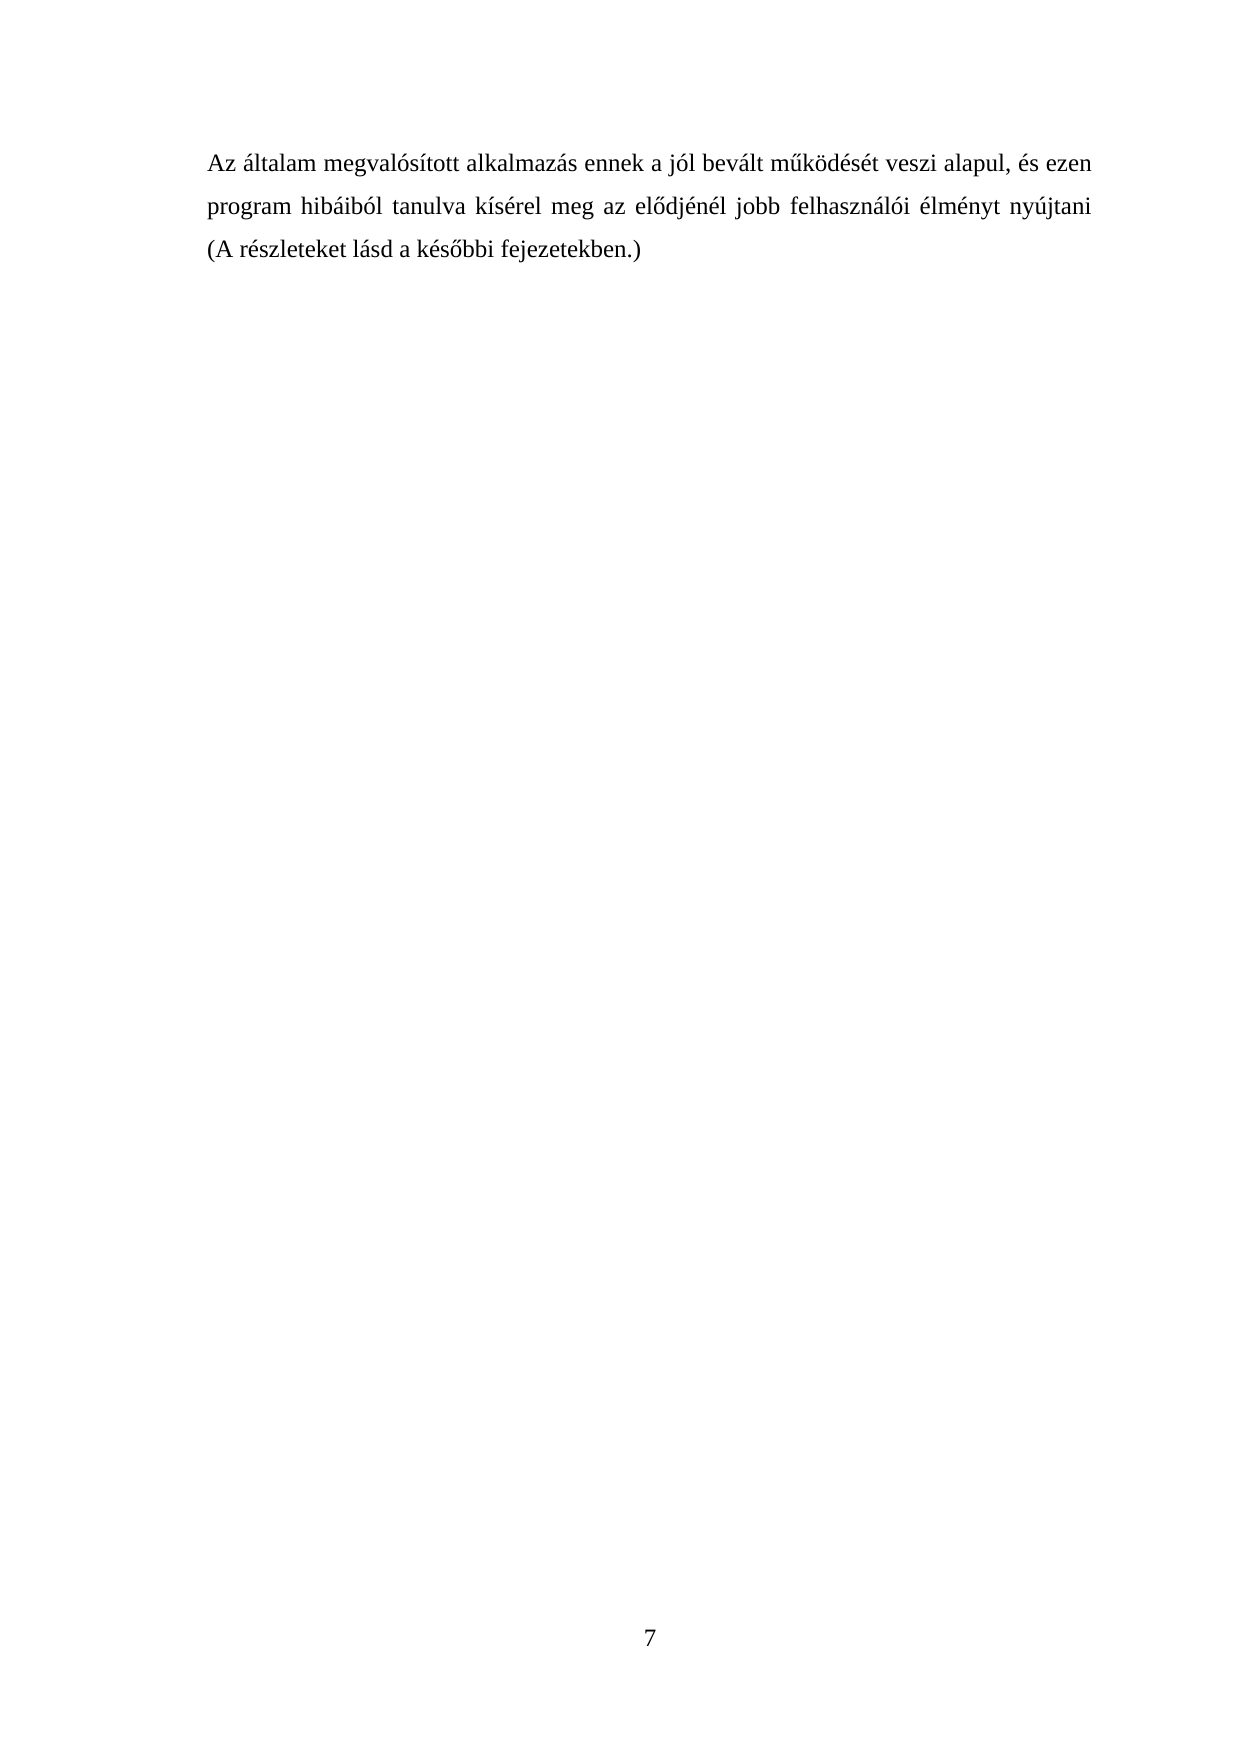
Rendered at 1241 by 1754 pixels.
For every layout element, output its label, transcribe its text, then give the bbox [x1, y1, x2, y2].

text Az általam megvalósított alkalmazás ennek a jól bevált működését veszi alapul, és ezen program hibáiból tanulva kísérel meg az elődjénél jobb felhasználói élményt nyújtani (A részleteket lásd a későbbi fejezetekben.) [207, 148, 1092, 263]
